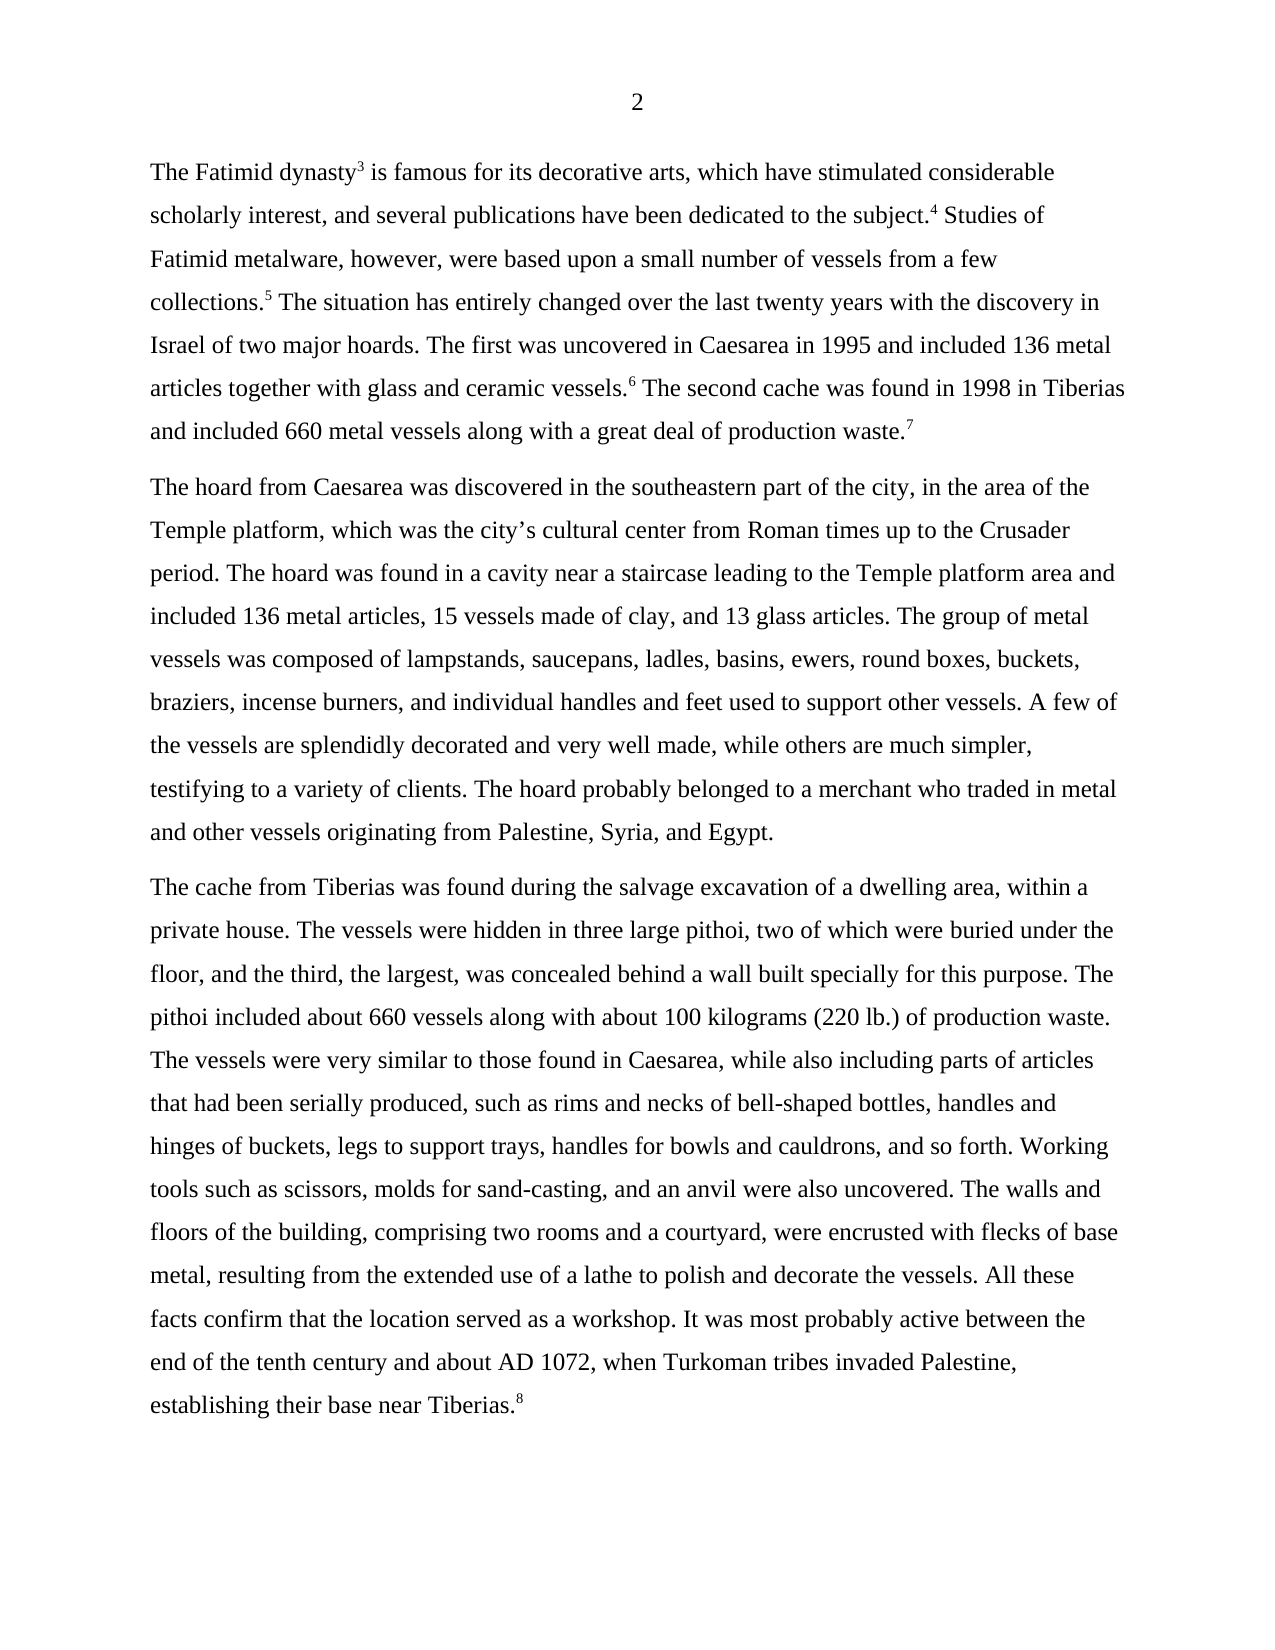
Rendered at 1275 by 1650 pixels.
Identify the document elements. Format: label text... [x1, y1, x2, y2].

text The hoard from Caesarea was discovered in the southeastern part of the city, in the area of the Temple platform, which was the city’s cultural center from Roman times up to the Crusader period. The hoard was found in a cavity near a staircase leading to the Temple platform area and included 136 metal articles, 15 vessels made of clay, and 13 glass articles. The group of metal vessels was composed of lampstands, saucepans, ladles, basins, ewers, round boxes, buckets, braziers, incense burners, and individual handles and feet used to support other vessels. A few of the vessels are splendidly decorated and very well made, while others are much simpler, testifying to a variety of clients. The hoard probably belonged to a merchant who traded in metal and other vessels originating from Palestine, Syria, and Egypt. [150, 472, 1125, 846]
text The cache from Tiberias was found during the salvage excavation of a dwelling area, within a private house. The vessels were hidden in three large pithoi, two of which were buried under the floor, and the third, the largest, was concealed behind a wall built specially for this purpose. The pithoi included about 660 vessels along with about 100 kilograms (220 lb.) of production waste. The vessels were very similar to those found in Caesarea, while also including parts of articles that had been serially produced, such as rims and necks of bell-shaped bottles, handles and hinges of buckets, legs to support trays, handles for bowls and cauldrons, and so forth. Working tools such as scissors, molds for sand-casting, and an anvil were also uncovered. The walls and floors of the building, comprising two rooms and a courtyard, were encrusted with flecks of base metal, resulting from the extended use of a lathe to polish and decorate the vessels. All these facts confirm that the location served as a workshop. It was most probably active between the end of the tenth century and about AD 1072, when Turkoman tribes invaded Palestine, establishing their base near Tiberias. [150, 872, 1125, 1419]
text The Fatimid dynasty is famous for its decorative arts, which have stimulated considerable scholarly interest, and several publications have been dedicated to the subject. Studies of Fatimid metalware, however, were based upon a small number of vessels from a few collections. The situation has entirely changed over the last twenty years with the discovery in Israel of two major hoards. The first was uncovered in Caesarea in 1995 and included 136 metal articles together with glass and ceramic vessels. The second cache was found in 1998 in Tiberias and included 660 metal vessels along with a great deal of production waste. [150, 157, 1125, 445]
